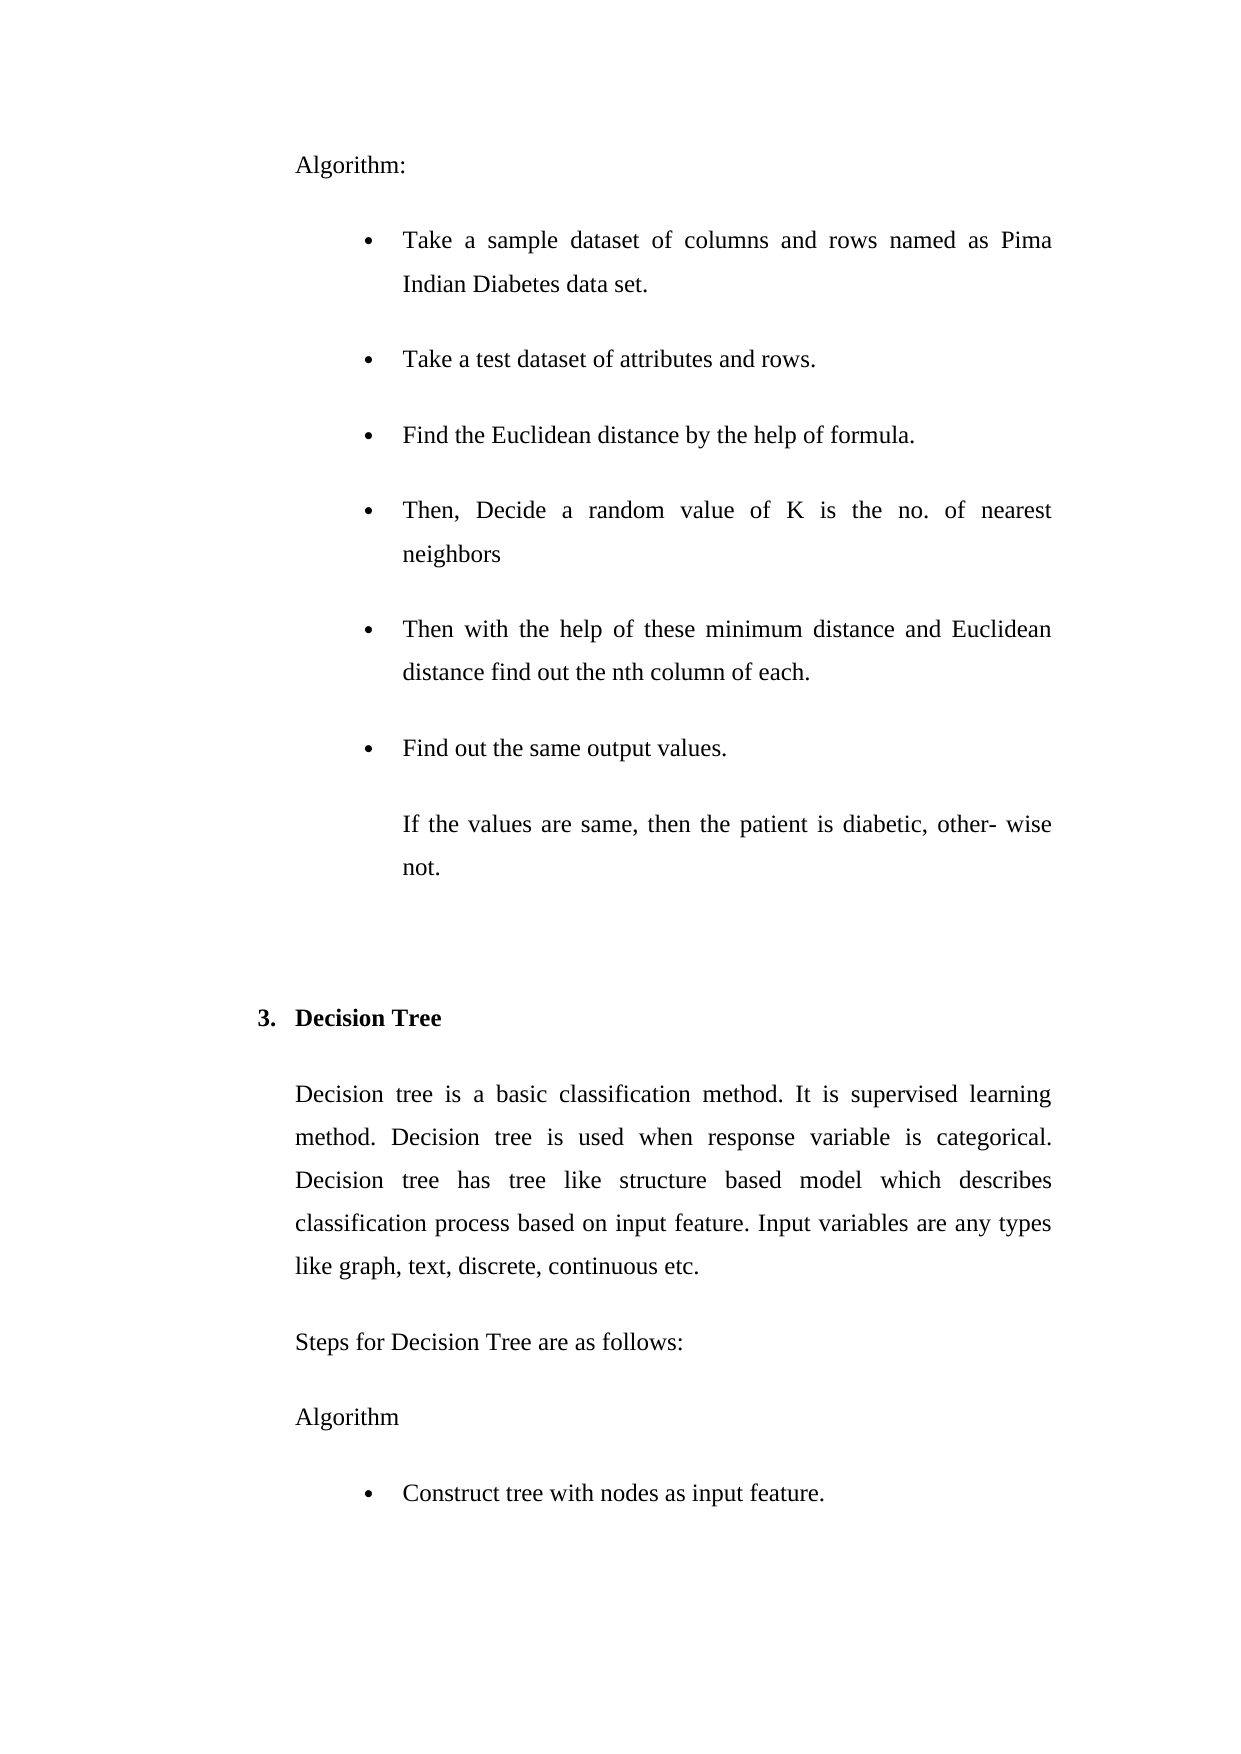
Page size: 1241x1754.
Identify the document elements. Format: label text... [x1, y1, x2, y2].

list Find the Euclidean distance by the help of formula. [365, 420, 1053, 449]
list Take a test dataset of attributes and rows. [365, 344, 1053, 373]
text Algorithm [295, 1402, 1053, 1431]
text Algorithm: [295, 150, 1053, 179]
list Then with the help of these minimum distance and Euclidean distance find out the nth column of each. [365, 614, 1053, 686]
list Take a sample dataset of columns and rows named as Pima Indian Diabetes data set. [365, 226, 1053, 297]
text Steps for Decision Tree are as follows: [295, 1327, 1053, 1356]
list Decision Tree [257, 1003, 1053, 1032]
text If the values are same, then the patient is diabetic, other- wise not. [402, 809, 1053, 881]
list Find out the same output values. [365, 733, 1053, 762]
text Decision tree is a basic classification method. It is supervised learning method. Decision tree is used when response variable is categorical. Decision tree has tree like structure based model which describes classification process based on input feature. Input variables are any types like graph, text, discrete, continuous etc. [295, 1079, 1053, 1280]
list Construct tree with nodes as input feature. [365, 1478, 1053, 1507]
list Then, Decide a random value of K is the no. of nearest neighbors [365, 496, 1053, 567]
